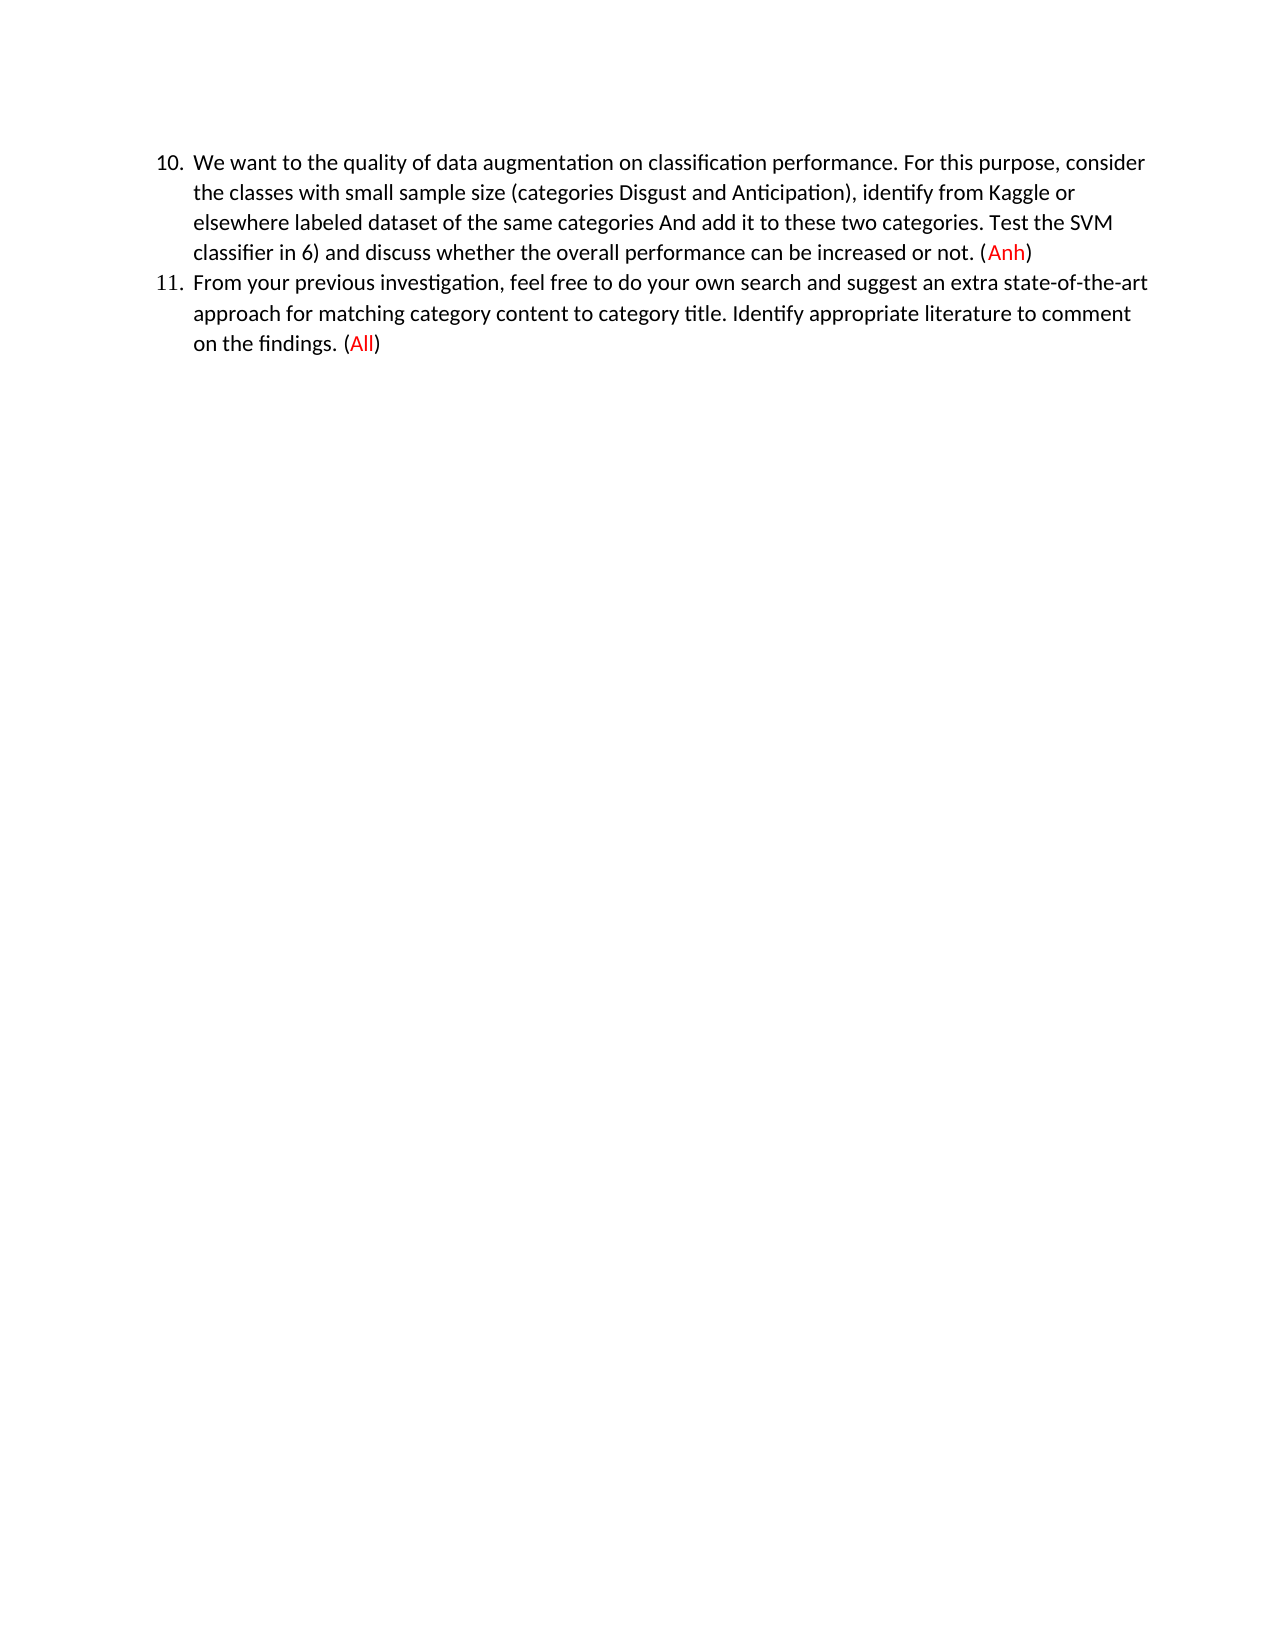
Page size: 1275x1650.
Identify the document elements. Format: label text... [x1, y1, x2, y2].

list From your previous investigation, feel free to do your own search and suggest an extra state-of-the-art approach for matching category content to category title. Identify appropriate literature to comment on the findings. (All) [156, 268, 1157, 357]
list We want to the quality of data augmentation on classification performance. For this purpose, consider the classes with small sample size (categories Disgust and Anticipation), identify from Kaggle or elsewhere labeled dataset of the same categories And add it to these two categories. Test the SVM classifier in 6) and discuss whether the overall performance can be increased or not. (Anh) [156, 148, 1157, 266]
